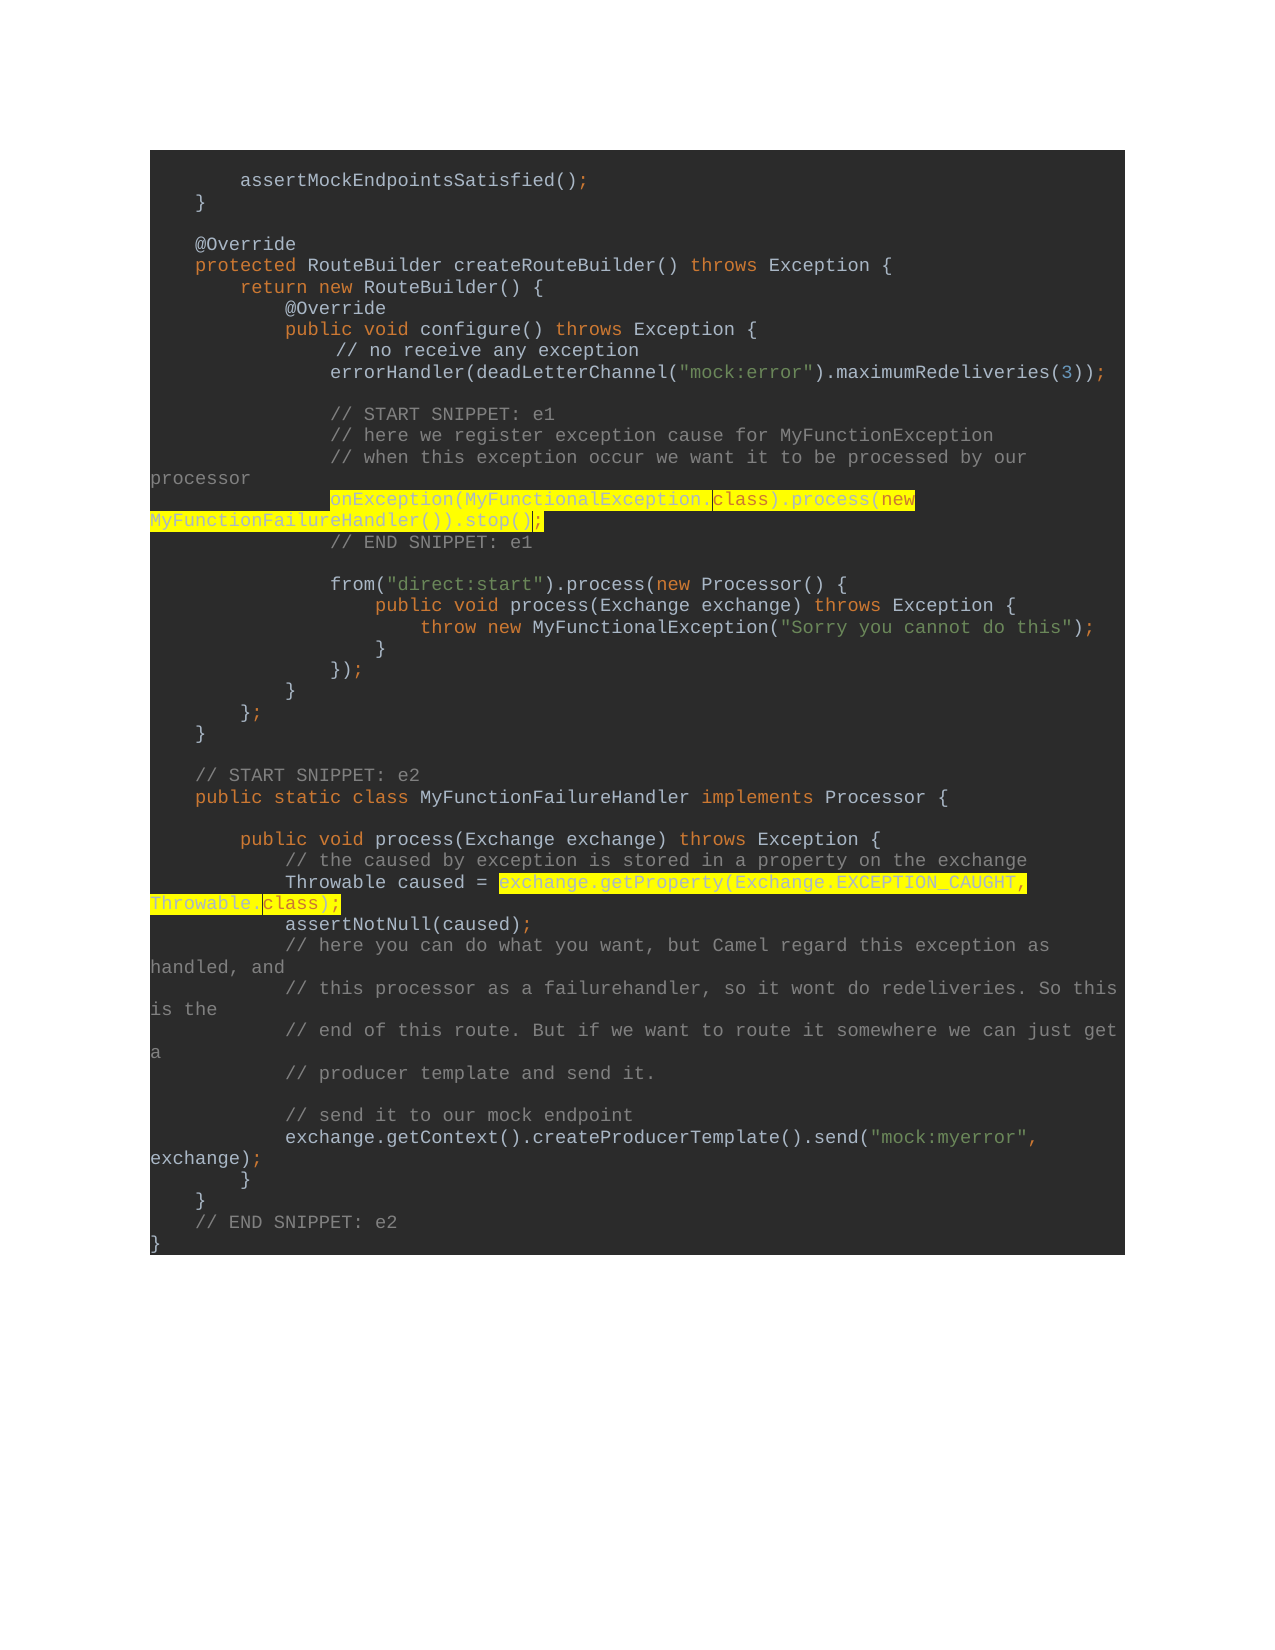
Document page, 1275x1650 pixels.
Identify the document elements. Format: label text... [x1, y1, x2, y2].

text // no receive any exception errorHandler(deadLetterChannel("mock:error").maximumRedeliveries(3)); // START SNIPPET: e1 // here we register exception cause for MyFunctionException // when this exception occur we want it to be processed by our processor onException(MyFunctionalException.class).process(new MyFunctionFailureHandler()).stop(); // END SNIPPET: e1 from("direct:start").process(new Processor() { public void process(Exchange exchange) throws Exception { throw new MyFunctionalException("Sorry you cannot do this"); } }); } }; } // START SNIPPET: e2 public static class MyFunctionFailureHandler implements Processor { public void process(Exchange exchange) throws Exception { // the caused by exception is stored in a property on the exchange Throwable caused = exchange.getProperty(Exchange.EXCEPTION_CAUGHT, Throwable.class); assertNotNull(caused); // here you can do what you want, but Camel regard this exception as handled, and // this processor as a failurehandler, so it wont do redeliveries. So this is the // end of this route. But if we want to route it somewhere we can just get a // producer template and send it. // send it to our mock endpoint exchange.getContext().createProducerTemplate().send("mock:myerror", exchange); } } // END SNIPPET: e2 } [150, 341, 1125, 1255]
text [150, 150, 1125, 341]
